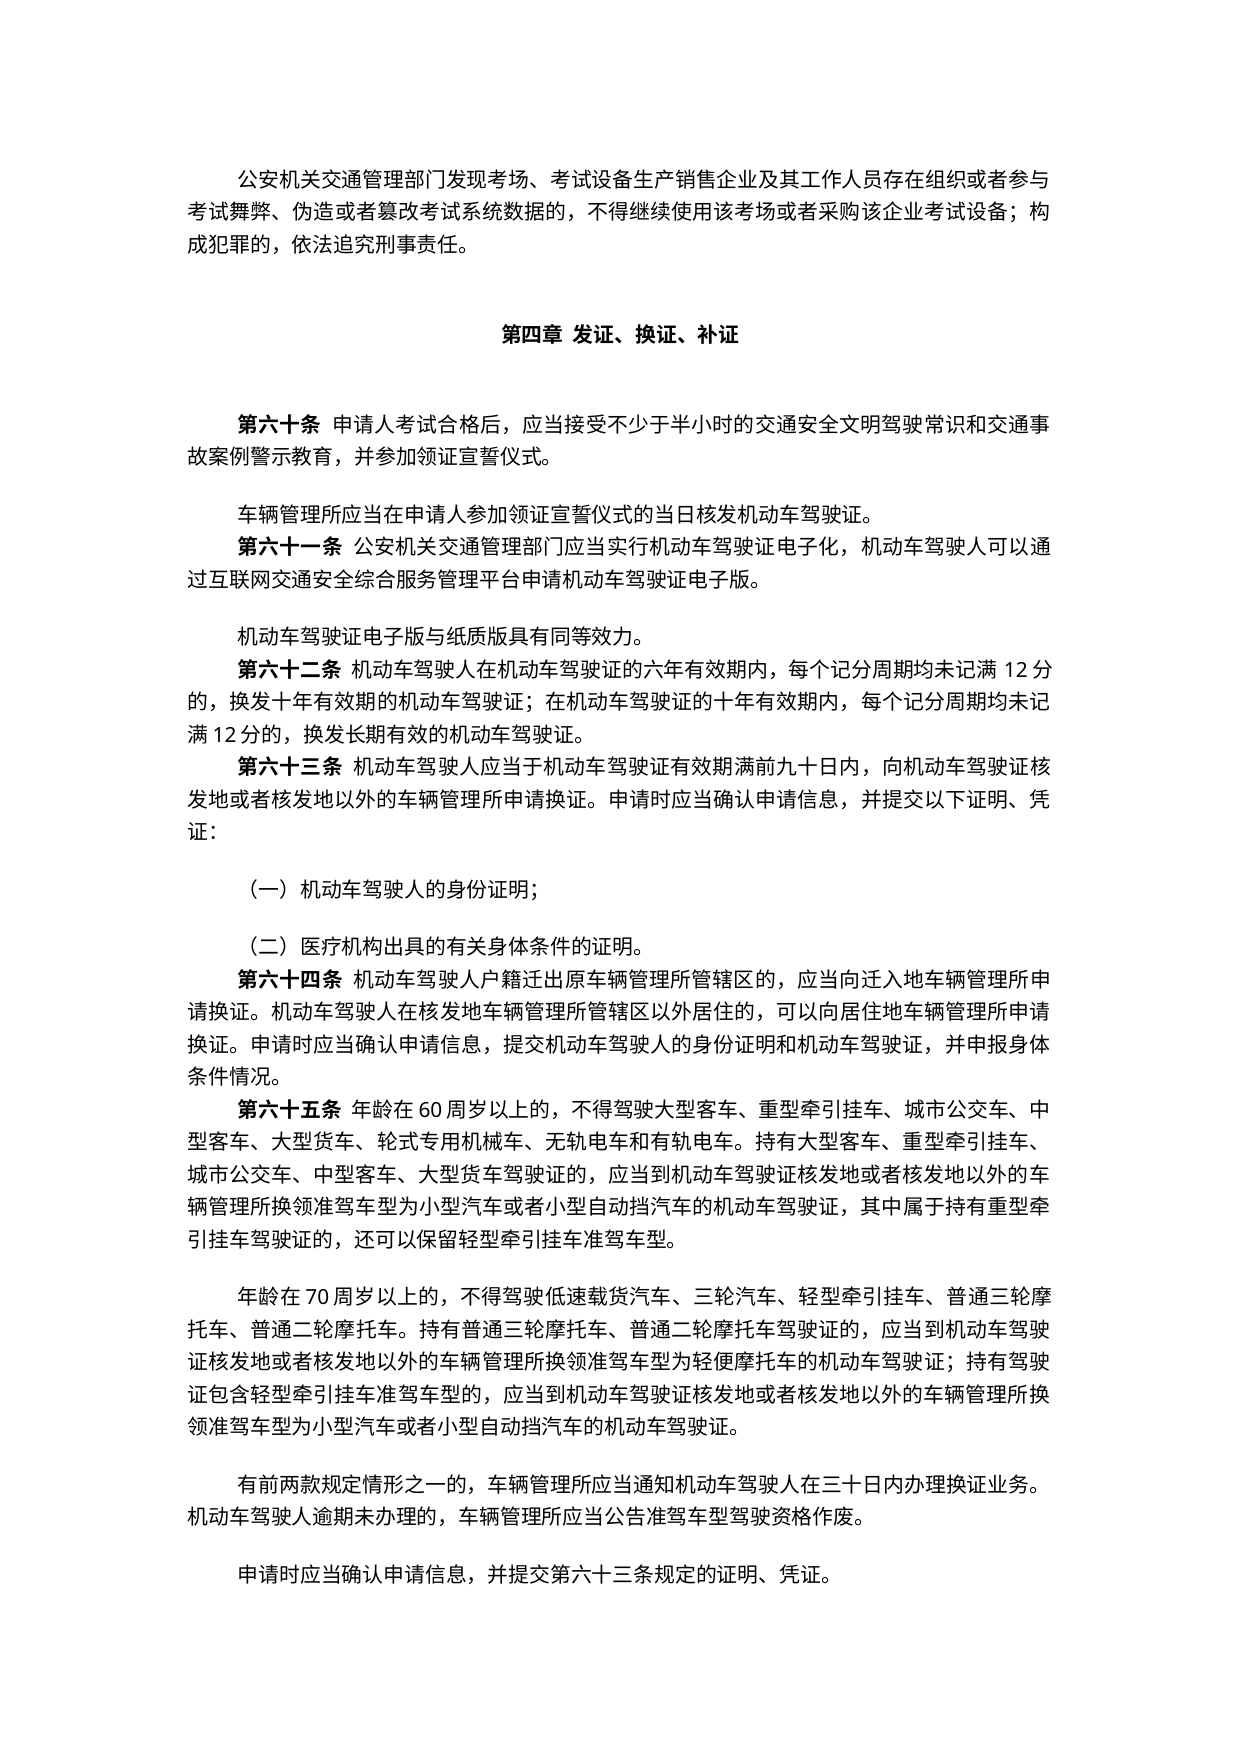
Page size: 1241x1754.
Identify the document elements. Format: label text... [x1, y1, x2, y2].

text 车辆管理所应当在申请人参加领证宣誓仪式的当日核发机动车驾驶证。 [187, 497, 1053, 529]
text 第六十二条 机动车驾驶人在机动车驾驶证的六年有效期内，每个记分周期均未记满12分的，换发十年有效期的机动车驾驶证；在机动车驾驶证的十年有效期内，每个记分周期均未记满12分的，换发长期有效的机动车驾驶证。 [187, 652, 1053, 749]
text 第四章 发证、换证、补证 [187, 317, 1053, 349]
text 申请时应当确认申请信息，并提交第六十三条规定的证明、凭证。 [187, 1557, 1053, 1589]
text 第六十一条 公安机关交通管理部门应当实行机动车驾驶证电子化，机动车驾驶人可以通过互联网交通安全综合服务管理平台申请机动车驾驶证电子版。 [187, 529, 1053, 594]
text 年龄在70周岁以上的，不得驾驶低速载货汽车、三轮汽车、轻型牵引挂车、普通三轮摩托车、普通二轮摩托车。持有普通三轮摩托车、普通二轮摩托车驾驶证的，应当到机动车驾驶证核发地或者核发地以外的车辆管理所换领准驾车型为轻便摩托车的机动车驾驶证；持有驾驶证包含轻型牵引挂车准驾车型的，应当到机动车驾驶证核发地或者核发地以外的车辆管理所换领准驾车型为小型汽车或者小型自动挡汽车的机动车驾驶证。 [187, 1279, 1053, 1442]
text （二）医疗机构出具的有关身体条件的证明。 [187, 929, 1053, 962]
text 第六十四条 机动车驾驶人户籍迁出原车辆管理所管辖区的，应当向迁入地车辆管理所申请换证。机动车驾驶人在核发地车辆管理所管辖区以外居住的，可以向居住地车辆管理所申请换证。申请时应当确认申请信息，提交机动车驾驶人的身份证明和机动车驾驶证，并申报身体条件情况。 [187, 962, 1053, 1092]
text 第六十条 申请人考试合格后，应当接受不少于半小时的交通安全文明驾驶常识和交通事故案例警示教育，并参加领证宣誓仪式。 [187, 407, 1053, 472]
text （一）机动车驾驶人的身份证明； [187, 872, 1053, 904]
text 机动车驾驶证电子版与纸质版具有同等效力。 [187, 619, 1053, 652]
text 第六十三条 机动车驾驶人应当于机动车驾驶证有效期满前九十日内，向机动车驾驶证核发地或者核发地以外的车辆管理所申请换证。申请时应当确认申请信息，并提交以下证明、凭证： [187, 749, 1053, 847]
text 公安机关交通管理部门发现考场、考试设备生产销售企业及其工作人员存在组织或者参与考试舞弊、伪造或者篡改考试系统数据的，不得继续使用该考场或者采购该企业考试设备；构成犯罪的，依法追究刑事责任。 [187, 162, 1053, 259]
text 第六十五条 年龄在60周岁以上的，不得驾驶大型客车、重型牵引挂车、城市公交车、中型客车、大型货车、轮式专用机械车、无轨电车和有轨电车。持有大型客车、重型牵引挂车、城市公交车、中型客车、大型货车驾驶证的，应当到机动车驾驶证核发地或者核发地以外的车辆管理所换领准驾车型为小型汽车或者小型自动挡汽车的机动车驾驶证，其中属于持有重型牵引挂车驾驶证的，还可以保留轻型牵引挂车准驾车型。 [187, 1092, 1053, 1254]
text 有前两款规定情形之一的，车辆管理所应当通知机动车驾驶人在三十日内办理换证业务。机动车驾驶人逾期未办理的，车辆管理所应当公告准驾车型驾驶资格作废。 [187, 1467, 1053, 1532]
